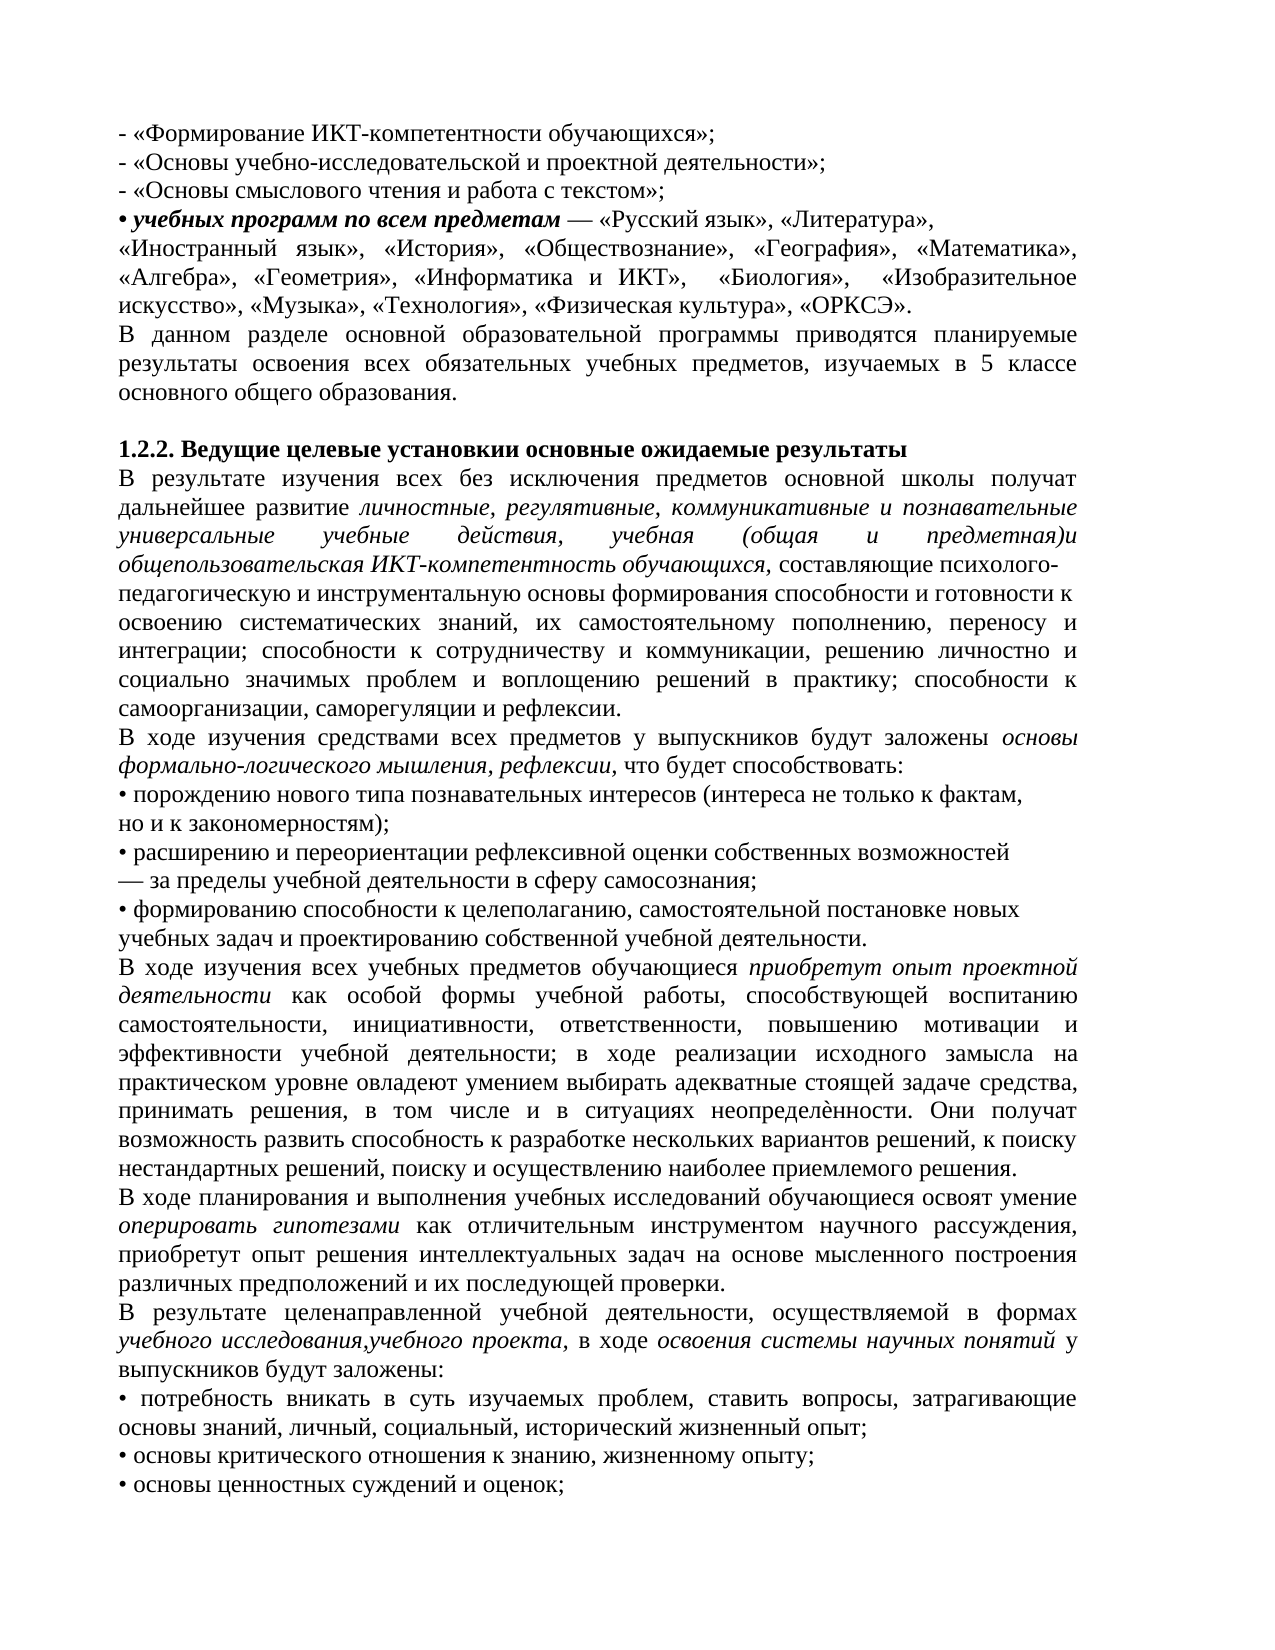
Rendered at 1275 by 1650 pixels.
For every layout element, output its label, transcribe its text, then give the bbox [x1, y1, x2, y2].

text В ходе изучения всех учебных предметов обучающиеся приобретут опыт проектной деятельности как особой формы учебной работы, способствующей воспитанию самостоятельности, инициативности, ответственности, повышению мотивации и эффективности учебной деятельности; в ходе реализации исходного замысла на практическом уровне овладеют умением выбирать адекватные стоящей задаче средства, принимать решения, в том числе и в ситуациях неопределѐнности. Они получат возможность развить способность к разработке нескольких вариантов решений, к поиску нестандартных решений, поиску и осуществлению наиболее приемлемого решения. [118, 952, 1078, 1182]
text В данном разделе основной образовательной программы приводятся планируемые результаты освоения всех обязательных учебных предметов, изучаемых в 5 классе основного общего образования. [118, 319, 1078, 406]
text • потребность вникать в суть изучаемых проблем, ставить вопросы, затрагивающие основы знаний, личный, социальный, исторический жизненный опыт; [118, 1383, 1078, 1441]
text • основы критического отношения к знанию, жизненному опыту; [118, 1441, 1078, 1469]
text В ходе планирования и выполнения учебных исследований обучающиеся освоят умение оперировать гипотезами как отличительным инструментом научного рассуждения, приобретут опыт решения интеллектуальных задач на основе мысленного построения различных предположений и их последующей проверки. [118, 1182, 1078, 1297]
text учебных задач и проектированию собственной учебной деятельности. [118, 923, 1078, 952]
text но и к закономерностям); [118, 808, 1078, 837]
text В результате изучения всех без исключения предметов основной школы получат дальнейшее развитие личностные, регулятивные, коммуникативные и познавательные универсальные учебные действия, учебная (общая и предметная)и общепользовательская ИКТ-компетентность обучающихся, составляющие психолого- [118, 463, 1078, 578]
text — за пределы учебной деятельности в сферу самосознания; [118, 866, 1078, 894]
text В ходе изучения средствами всех предметов у выпускников будут заложены основы формально-логического мышления, рефлексии, что будет способствовать: [118, 722, 1078, 779]
text В результате целенаправленной учебной деятельности, осуществляемой в формах учебного исследования,учебного проекта, в ходе освоения системы научных понятий у выпускников будут заложены: [118, 1297, 1078, 1383]
text педагогическую и инструментальную основы формирования способности и готовности к [118, 578, 1078, 607]
text • учебных программ по всем предметам — «Русский язык», «Литература», [118, 204, 1078, 233]
text • формированию способности к целеполаганию, самостоятельной постановке новых [118, 894, 1078, 923]
text • основы ценностных суждений и оценок; [118, 1469, 1078, 1498]
text «Иностранный язык», «История», «Обществознание», «География», «Математика», «Алгебра», «Геометрия», «Информатика и ИКТ», «Биология», «Изобразительное искусство», «Музыка», «Технология», «Физическая культура», «ОРКСЭ». [118, 233, 1078, 319]
text - «Формирование ИКТ-компетентности обучающихся»; [118, 118, 1078, 147]
text • порождению нового типа познавательных интересов (интереса не только к фактам, [118, 779, 1078, 808]
text - «Основы смыслового чтения и работа с текстом»; [118, 176, 1078, 204]
text - «Основы учебно-исследовательской и проектной деятельности»; [118, 147, 1078, 176]
text 1.2.2. Ведущие целевые установкии основные ожидаемые результаты [118, 434, 1078, 463]
text освоению систематических знаний, их самостоятельному пополнению, переносу и интеграции; способности к сотрудничеству и коммуникации, решению личностно и социально значимых проблем и воплощению решений в практику; способности к самоорганизации, саморегуляции и рефлексии. [118, 607, 1078, 722]
text • расширению и переориентации рефлексивной оценки собственных возможностей [118, 837, 1078, 866]
